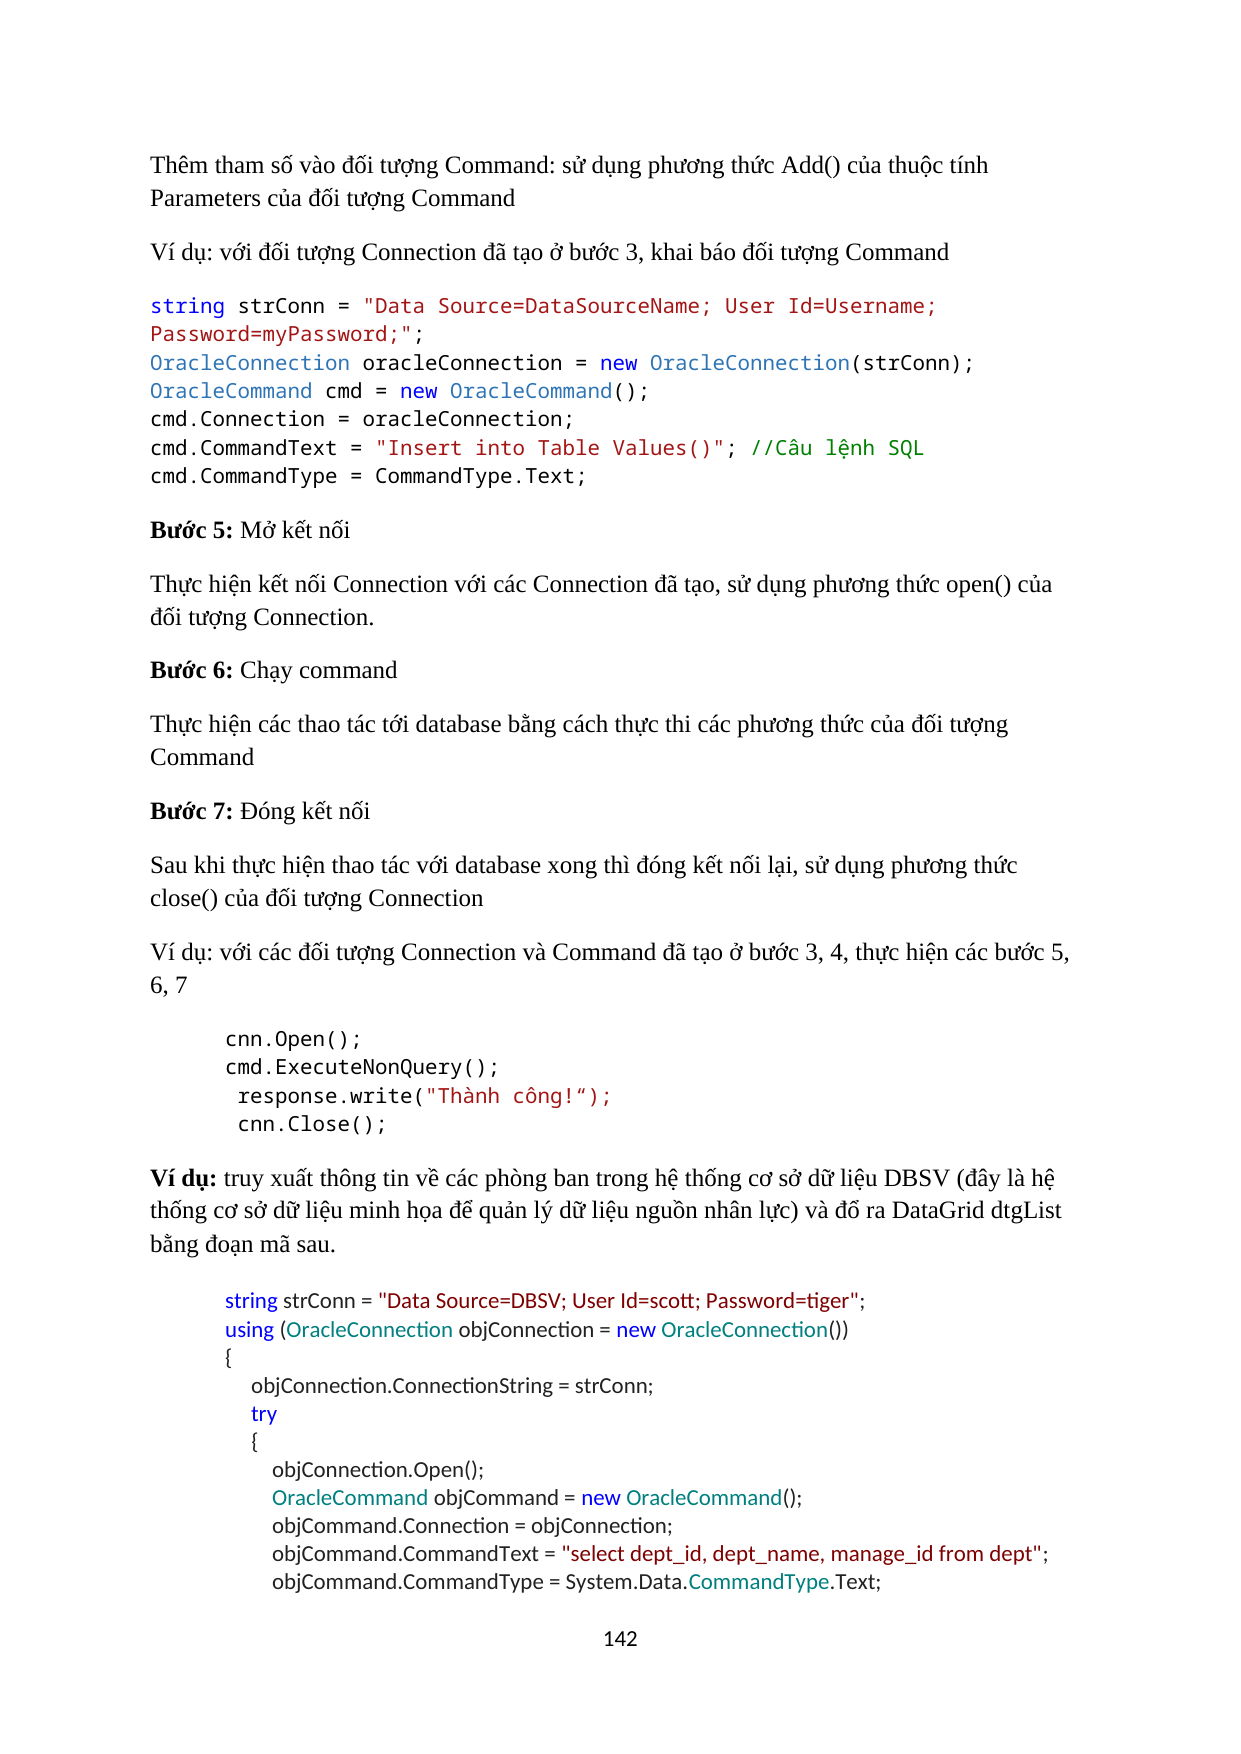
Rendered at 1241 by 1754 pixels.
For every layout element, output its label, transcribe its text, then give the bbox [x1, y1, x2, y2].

text Thực hiện kết nối Connection với các Connection đã tạo, sử dụng phương thức open() của đối tượng Connection. [150, 569, 1090, 630]
text Bước 5: Mở kết nối [150, 515, 1090, 543]
text cmd.CommandText = "Insert into Table Values()"; //Câu lệnh SQL [150, 433, 1090, 461]
text response.write("Thành công!“); [150, 1081, 1090, 1109]
text Bước 6: Chạy command [150, 656, 1090, 684]
text string strConn = "Data Source=DataSourceName; User Id=Username; Password=myPassword;"; [150, 291, 1090, 348]
text OracleCommand cmd = new OracleCommand(); [150, 376, 1090, 404]
text cnn.Close(); [150, 1109, 1090, 1138]
text cmd.CommandType = CommandType.Text; [150, 461, 1090, 490]
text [225, 1287, 1090, 1595]
text Sau khi thực hiện thao tác với database xong thì đóng kết nối lại, sử dụng phương thức close() của đối tượng Connection [150, 850, 1090, 912]
text Ví dụ: với các đối tượng Connection và Command đã tạo ở bước 3, 4, thực hiện các bước 5, 6, 7 [150, 937, 1090, 999]
text cmd.ExecuteNonQuery(); [150, 1052, 1090, 1081]
text cmd.Connection = oracleConnection; [150, 404, 1090, 433]
text Thêm tham số vào đối tượng Command: sử dụng phương thức Add() của thuộc tính Parameters của đối tượng Command [150, 150, 1090, 212]
text Ví dụ: truy xuất thông tin về các phòng ban trong hệ thống cơ sở dữ liệu DBSV (đây là hệ thống cơ sở dữ liệu minh họa để quản lý dữ liệu nguồn nhân lực) và đổ ra DataGrid dtgList bằng đoạn mã sau. [150, 1163, 1090, 1257]
text OracleConnection oracleConnection = new OracleConnection(strConn); [150, 348, 1090, 376]
text cnn.Open(); [225, 1024, 1090, 1052]
text Ví dụ: với đối tượng Connection đã tạo ở bước 3, khai báo đối tượng Command [150, 237, 1090, 266]
text Thực hiện các thao tác tới database bằng cách thực thi các phương thức của đối tượng Command [150, 709, 1090, 771]
text Bước 7: Đóng kết nối [150, 796, 1090, 825]
